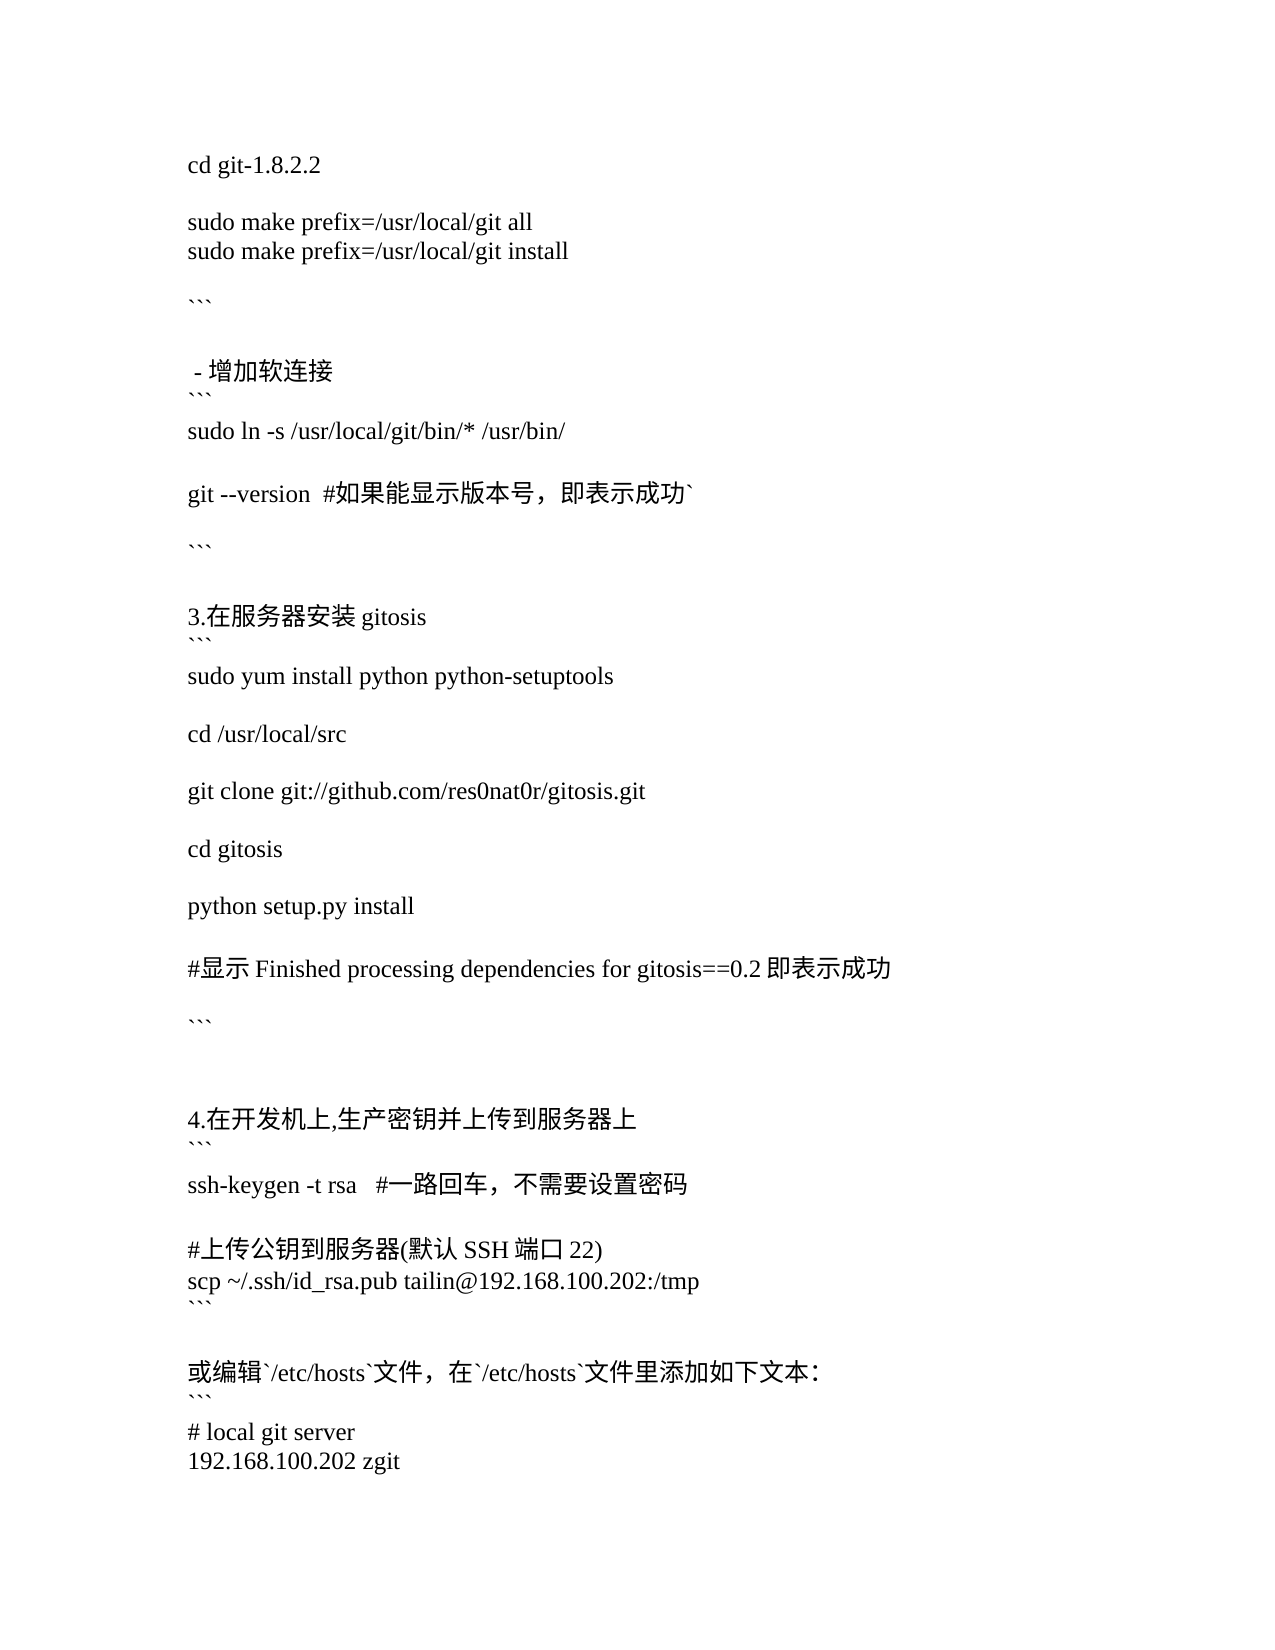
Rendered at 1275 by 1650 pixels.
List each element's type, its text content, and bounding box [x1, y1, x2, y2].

text ``` [187, 294, 1087, 322]
text scp ~/.ssh/id_rsa.pub tailin@192.168.100.202:/tmp [187, 1266, 1087, 1295]
text ssh-keygen -t rsa #一路回车，不需要设置密码 [187, 1165, 1087, 1201]
text cd gitosis [187, 834, 1087, 862]
text ``` [187, 1136, 1087, 1165]
text ``` [187, 1389, 1087, 1417]
text sudo make prefix=/usr/local/git all [187, 207, 1087, 236]
text # local git server [187, 1417, 1087, 1446]
text #上传公钥到服务器(默认SSH端口22) [187, 1230, 1087, 1266]
text cd /usr/local/src [187, 719, 1087, 747]
text - 增加软连接 [187, 351, 1087, 387]
text sudo ln -s /usr/local/git/bin/* /usr/bin/ [187, 416, 1087, 445]
text git clone git://github.com/res0nat0r/gitosis.git [187, 776, 1087, 805]
text 4.在开发机上,生产密钥并上传到服务器上 [187, 1100, 1087, 1136]
text sudo make prefix=/usr/local/git install [187, 236, 1087, 265]
text sudo yum install python python-setuptools [187, 661, 1087, 690]
text python setup.py install [187, 891, 1087, 920]
text 或编辑`/etc/hosts`文件，在`/etc/hosts`文件里添加如下文本： [187, 1352, 1087, 1389]
text ``` [187, 387, 1087, 416]
text git --version #如果能显示版本号，即表示成功` [187, 474, 1087, 510]
text #显示Finished processing dependencies for gitosis==0.2即表示成功 [187, 949, 1087, 985]
text ``` [187, 539, 1087, 567]
text 3.在服务器安装gitosis [187, 596, 1087, 632]
text ``` [187, 632, 1087, 661]
text 192.168.100.202 zgit [187, 1446, 1087, 1475]
text ``` [187, 1295, 1087, 1324]
text ``` [187, 1014, 1087, 1042]
text cd git-1.8.2.2 [187, 150, 1087, 179]
